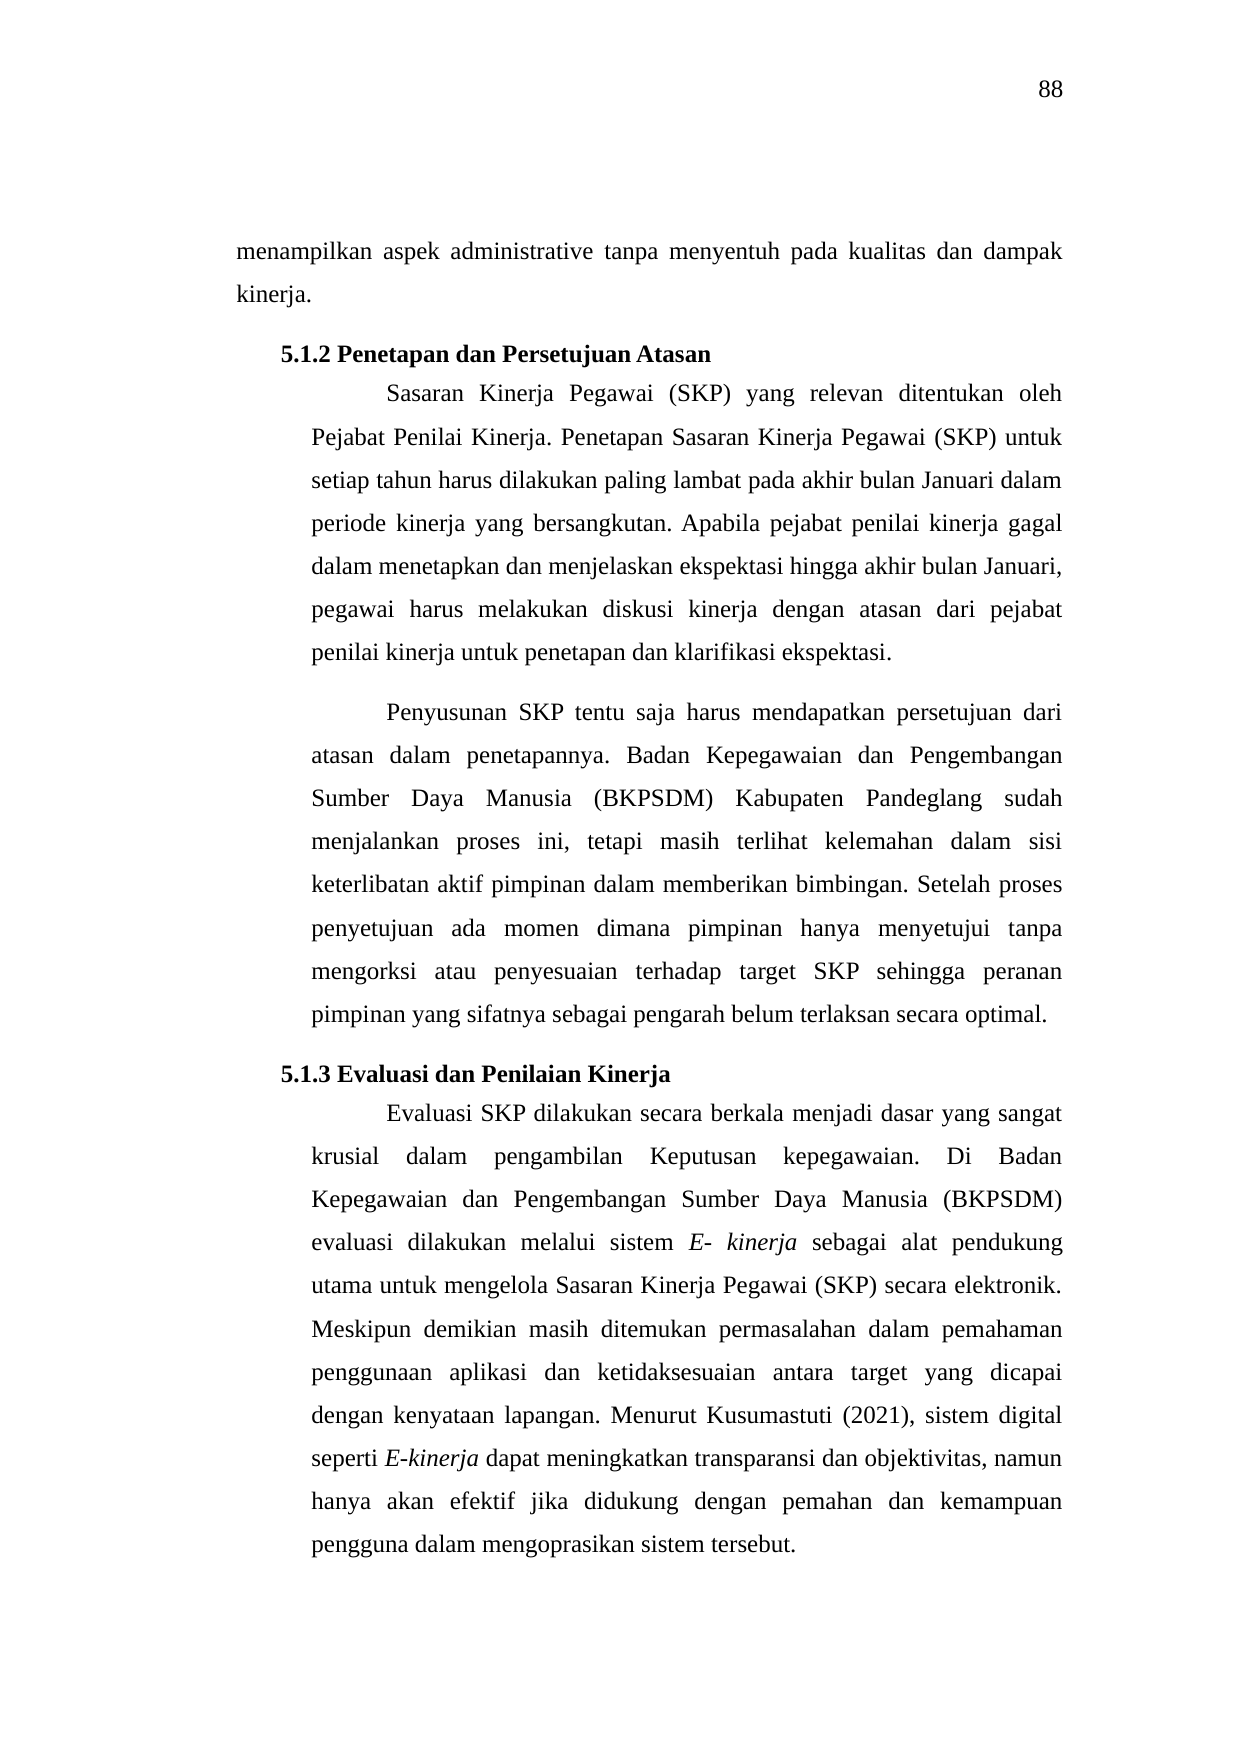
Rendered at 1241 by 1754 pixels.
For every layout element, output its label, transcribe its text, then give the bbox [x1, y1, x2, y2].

text Sasaran Kinerja Pegawai (SKP) yang relevan ditentukan oleh Pejabat Penilai Kinerja. Penetapan Sasaran Kinerja Pegawai (SKP) untuk setiap tahun harus dilakukan paling lambat pada akhir bulan Januari dalam periode kinerja yang bersangkutan. Apabila pejabat penilai kinerja gagal dalam menetapkan dan menjelaskan ekspektasi hingga akhir bulan Januari, pegawai harus melakukan diskusi kinerja dengan atasan dari pejabat penilai kinerja untuk penetapan dan klarifikasi ekspektasi. [311, 378, 1063, 666]
text Evaluasi SKP dilakukan secara berkala menjadi dasar yang sangat krusial dalam pengambilan Keputusan kepegawaian. Di Badan Kepegawaian dan Pengembangan Sumber Daya Manusia (BKPSDM) evaluasi dilakukan melalui sistem E- kinerja sebagai alat pendukung utama untuk mengelola Sasaran Kinerja Pegawai (SKP) secara elektronik. Meskipun demikian masih ditemukan permasalahan dalam pemahaman penggunaan aplikasi dan ketidaksesuaian antara target yang dicapai dengan kenyataan lapangan. Menurut Kusumastuti (2021), sistem digital seperti E-kinerja dapat meningkatkan transparansi dan objektivitas, namun hanya akan efektif jika didukung dengan pemahan dan kemampuan pengguna dalam mengoprasikan sistem tersebut. [311, 1098, 1063, 1558]
subtitle 5.1.3 Evaluasi dan Penilaian Kinerja [281, 1059, 1063, 1087]
subtitle 5.1.2 Penetapan dan Persetujuan Atasan [281, 339, 1063, 368]
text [236, 236, 1063, 308]
text Penyusunan SKP tentu saja harus mendapatkan persetujuan dari atasan dalam penetapannya. Badan Kepegawaian dan Pengembangan Sumber Daya Manusia (BKPSDM) Kabupaten Pandeglang sudah menjalankan proses ini, tetapi masih terlihat kelemahan dalam sisi keterlibatan aktif pimpinan dalam memberikan bimbingan. Setelah proses penyetujuan ada momen dimana pimpinan hanya menyetujui tanpa mengorksi atau penyesuaian terhadap target SKP sehingga peranan pimpinan yang sifatnya sebagai pengarah belum terlaksan secara optimal. [311, 697, 1063, 1028]
